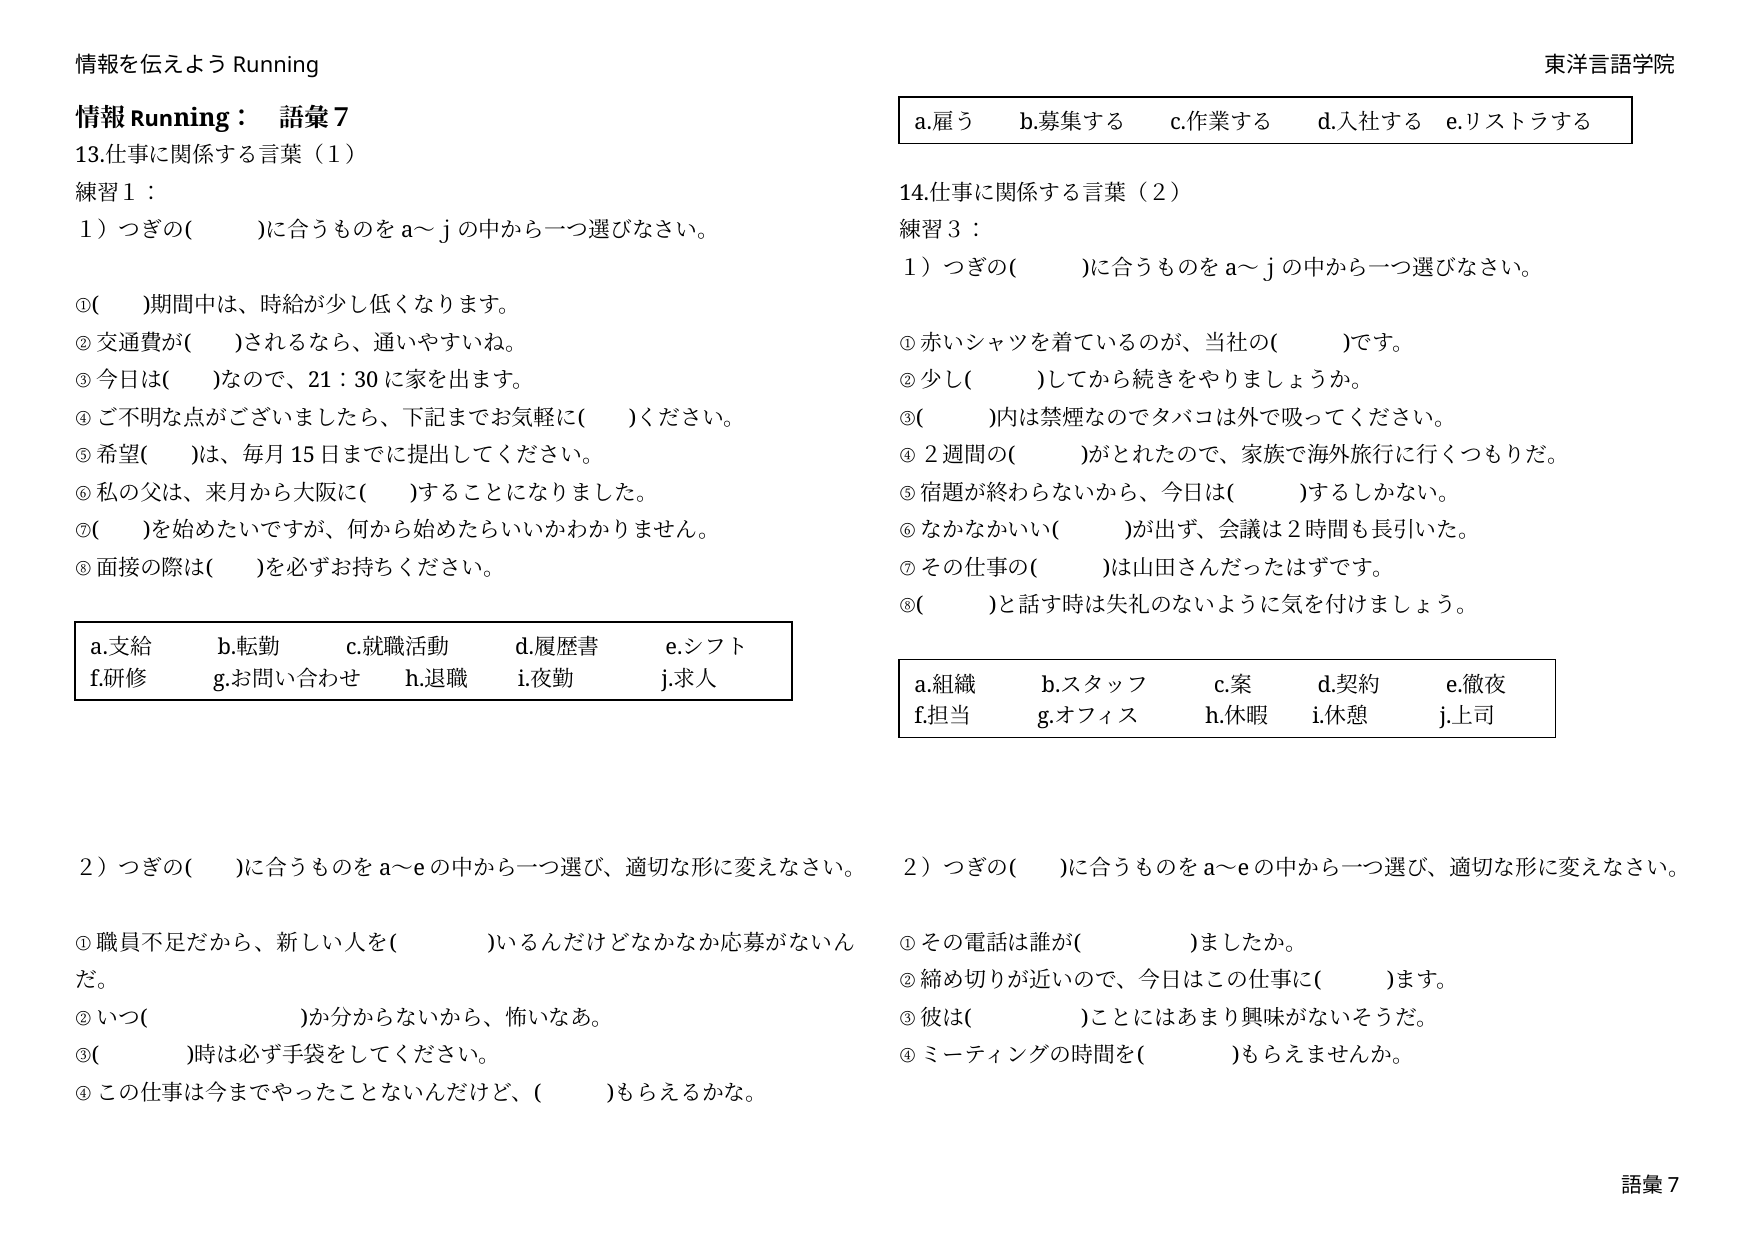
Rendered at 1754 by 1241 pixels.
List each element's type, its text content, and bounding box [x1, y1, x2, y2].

text ④ミーティングの時間を( )もらえませんか。 [899, 1034, 1679, 1072]
text ⑧面接の際は( )を必ずお持ちください。 [75, 547, 855, 584]
text ①( )期間中は、時給が少し低くなります。 [75, 284, 855, 322]
text ②いつ( )か分からないから、怖いなあ。 [75, 997, 855, 1034]
text 14.仕事に関係する言葉（２） [899, 172, 1679, 209]
text 情報Running： 語彙７ [75, 97, 855, 134]
text ③( )時は必ず手袋をしてください。 [75, 1034, 855, 1072]
text 13.仕事に関係する言葉（１） [75, 134, 855, 172]
text 練習３： [899, 209, 1679, 247]
text ④ご不明な点がございましたら、下記までお気軽に( )ください。 [75, 397, 855, 434]
text ⑧( )と話す時は失礼のないように気を付けましょう。 [899, 584, 1679, 622]
text ⑤宿題が終わらないから、今日は( )するしかない。 [899, 472, 1679, 509]
text ①その電話は誰が( )ましたか。 [899, 922, 1679, 959]
text ②少し( )してから続きをやりましょうか。 [899, 359, 1679, 397]
text ③( )内は禁煙なのでタバコは外で吸ってください。 [899, 397, 1679, 434]
text ⑥なかなかいい( )が出ず、会議は２時間も長引いた。 [899, 509, 1679, 547]
text ②締め切りが近いので、今日はこの仕事に( )ます。 [899, 959, 1679, 997]
text ④２週間の( )がとれたので、家族で海外旅行に行くつもりだ。 [899, 434, 1679, 472]
text ２）つぎの( )に合うものをa～eの中から一つ選び、適切な形に変えなさい。 [899, 847, 1679, 884]
text ②交通費が( )されるなら、通いやすいね。 [75, 322, 855, 359]
text ⑦( )を始めたいですが、何から始めたらいいかわかりません。 [75, 509, 855, 547]
text ④この仕事は今までやったことないんだけど、( )もらえるかな。 [75, 1072, 855, 1109]
text ①赤いシャツを着ているのが、当社の( )です。 [899, 322, 1679, 359]
text ①職員不足だから、新しい人を( )いるんだけどなかなか応募がないんだ。 [75, 922, 855, 997]
text ③彼は( )ことにはあまり興味がないそうだ。 [899, 997, 1679, 1034]
text ⑤希望( )は、毎月15日までに提出してください。 [75, 434, 855, 472]
text １）つぎの( )に合うものをa～ｊの中から一つ選びなさい。 [75, 209, 855, 247]
text １）つぎの( )に合うものをa～ｊの中から一つ選びなさい。 [899, 247, 1679, 284]
text ⑦その仕事の( )は山田さんだったはずです。 [899, 547, 1679, 584]
text ③今日は( )なので、21：30に家を出ます。 [75, 359, 855, 397]
text ２）つぎの( )に合うものをa～eの中から一つ選び、適切な形に変えなさい。 [75, 847, 855, 884]
text 練習１： [75, 172, 855, 209]
text ⑥私の父は、来月から大阪に( )することになりました。 [75, 472, 855, 509]
